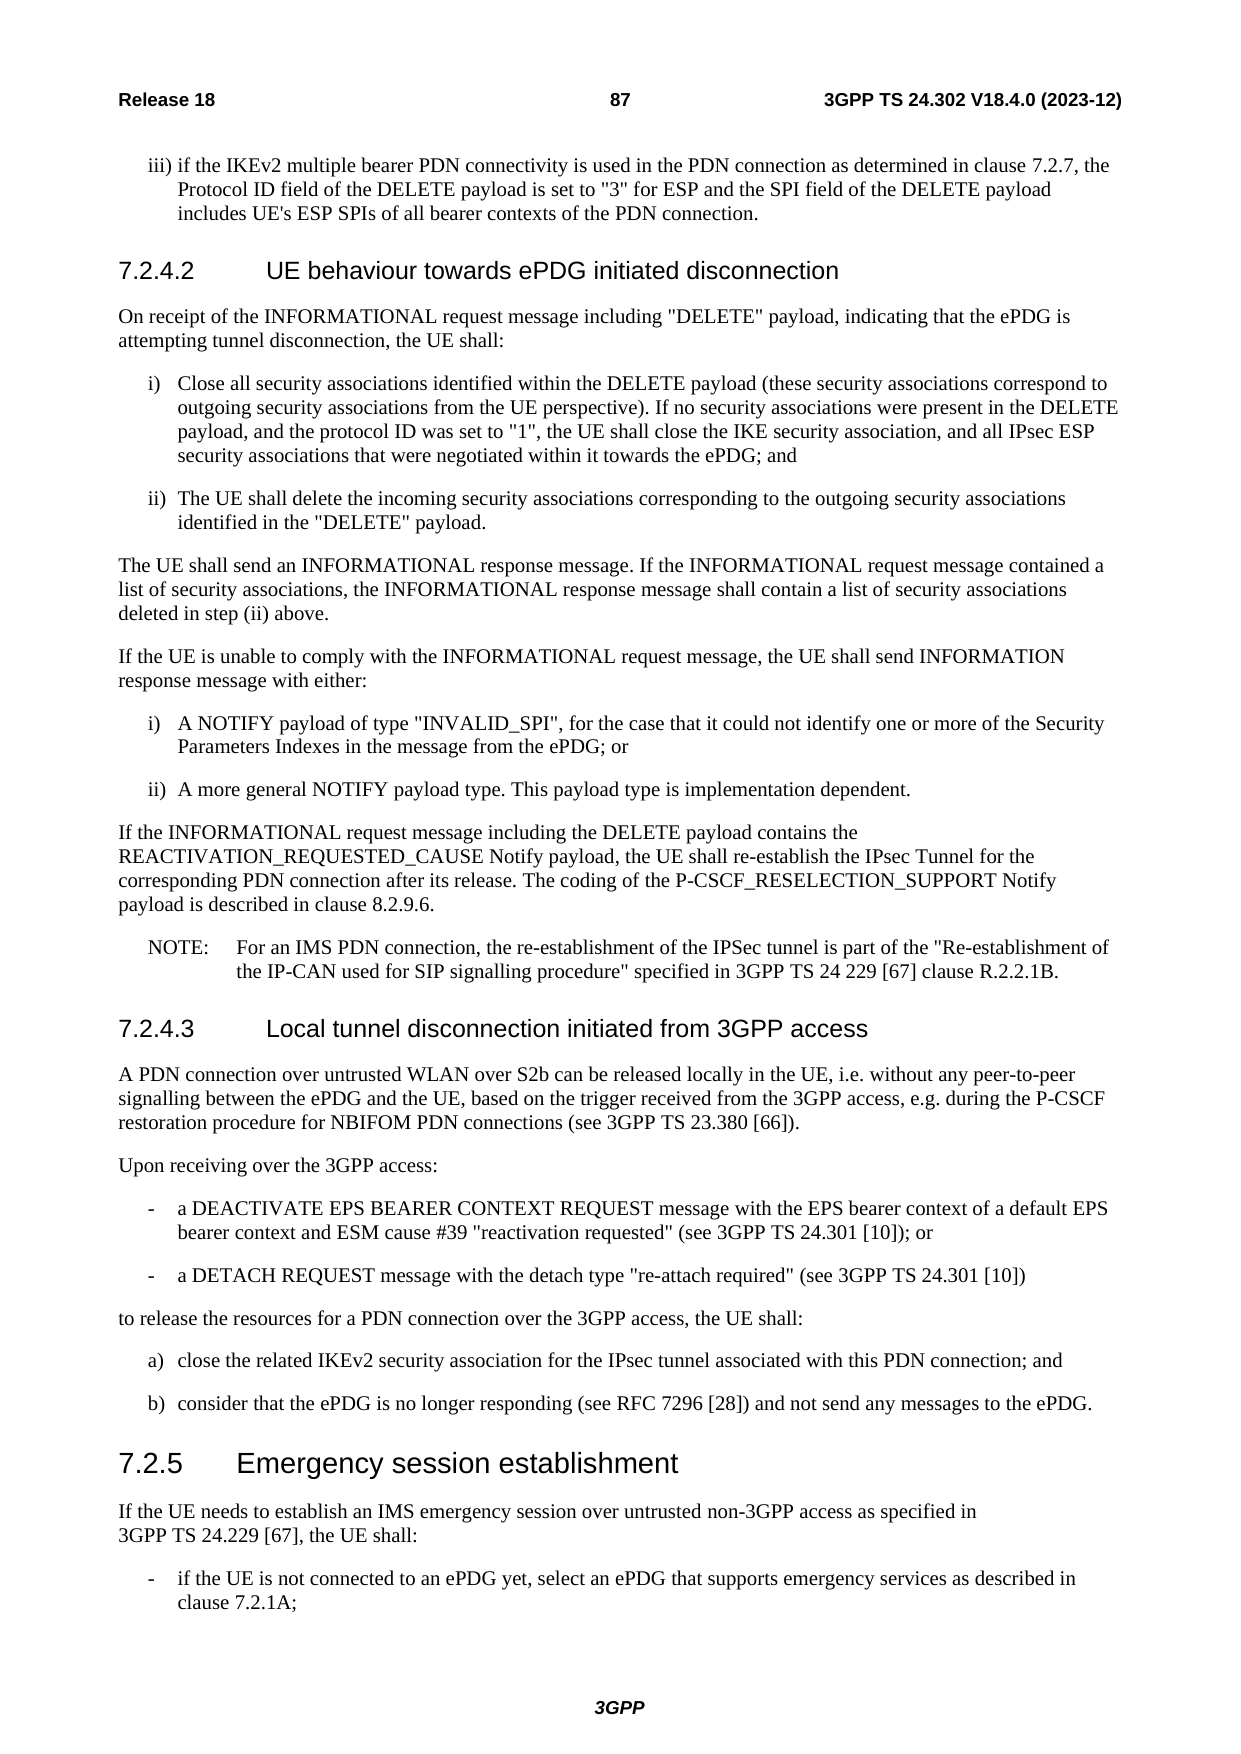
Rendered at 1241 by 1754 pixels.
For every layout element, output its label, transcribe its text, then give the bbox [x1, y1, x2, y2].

text - if the UE is not connected to an ePDG yet, select an ePDG that supports emergency services as described in clause 7.2.1A; [148, 1566, 1122, 1614]
text NOTE: For an IMS PDN connection, the re-establishment of the IPSec tunnel is part of the "Re-establishment of the IP-CAN used for SIP signalling procedure" specified in 3GPP TS 24 229 [67] clause R.2.2.1B. [148, 935, 1122, 983]
text If the UE is unable to comply with the INFORMATIONAL request message, the UE shall send INFORMATION response message with either: [118, 643, 1122, 692]
text i) A NOTIFY payload of type "INVALID_SPI", for the case that it could not identify one or more of the Security Parameters Indexes in the message from the ePDG; or [148, 710, 1122, 758]
subtitle 7.2.4.2 UE behaviour towards ePDG initiated disconnection [118, 256, 1122, 285]
text The UE shall send an INFORMATIONAL response message. If the INFORMATIONAL request message contained a list of security associations, the INFORMATIONAL response message shall contain a list of security associations deleted in step (ii) above. [118, 553, 1122, 625]
subtitle 7.2.5 Emergency session establishment [118, 1446, 1122, 1480]
text If the UE needs to establish an IMS emergency session over untrusted non-3GPP access as specified in 3GPP TS 24.229 [67], the UE shall: [118, 1499, 1122, 1547]
text ii) The UE shall delete the incoming security associations corresponding to the outgoing security associations identified in the "DELETE" payload. [148, 486, 1122, 534]
text A PDN connection over untrusted WLAN over S2b can be released locally in the UE, i.e. without any peer-to-peer signalling between the ePDG and the UE, based on the trigger received from the 3GPP access, e.g. during the P-CSCF restoration procedure for NBIFOM PDN connections (see 3GPP TS 23.380 [66]). [118, 1062, 1122, 1134]
text ii) A more general NOTIFY payload type. This payload type is implementation dependent. [148, 777, 1122, 801]
text a) close the related IKEv2 security association for the IPsec tunnel associated with this PDN connection; and [148, 1348, 1122, 1372]
text iii) if the IKEv2 multiple bearer PDN connectivity is used in the PDN connection as determined in clause 7.2.7, the Protocol ID field of the DELETE payload is set to "3" for ESP and the SPI field of the DELETE payload includes UE's ESP SPIs of all bearer contexts of the PDN connection. [148, 153, 1122, 225]
subtitle 7.2.4.3 Local tunnel disconnection initiated from 3GPP access [118, 1014, 1122, 1043]
text i) Close all security associations identified within the DELETE payload (these security associations correspond to outgoing security associations from the UE perspective). If no security associations were present in the DELETE payload, and the protocol ID was set to "1", the UE shall close the IKE security association, and all IPsec ESP security associations that were negotiated within it towards the ePDG; and [148, 371, 1122, 467]
text b) consider that the ePDG is no longer responding (see RFC 7296 [28]) and not send any messages to the ePDG. [148, 1391, 1122, 1415]
text to release the resources for a PDN connection over the 3GPP access, the UE shall: [118, 1305, 1122, 1329]
text - a DETACH REQUEST message with the detach type "re-attach required" (see 3GPP TS 24.301 [10]) [148, 1263, 1122, 1287]
text Upon receiving over the 3GPP access: [118, 1153, 1122, 1177]
text - a DEACTIVATE EPS BEARER CONTEXT REQUEST message with the EPS bearer context of a default EPS bearer context and ESM cause #39 "reactivation requested" (see 3GPP TS 24.301 [10]); or [148, 1196, 1122, 1244]
text On receipt of the INFORMATIONAL request message including "DELETE" payload, indicating that the ePDG is attempting tunnel disconnection, the UE shall: [118, 304, 1122, 352]
text If the INFORMATIONAL request message including the DELETE payload contains the REACTIVATION_REQUESTED_CAUSE Notify payload, the UE shall re-establish the IPsec Tunnel for the corresponding PDN connection after its release. The coding of the P-CSCF_RESELECTION_SUPPORT Notify payload is described in clause 8.2.9.6. [118, 820, 1122, 916]
